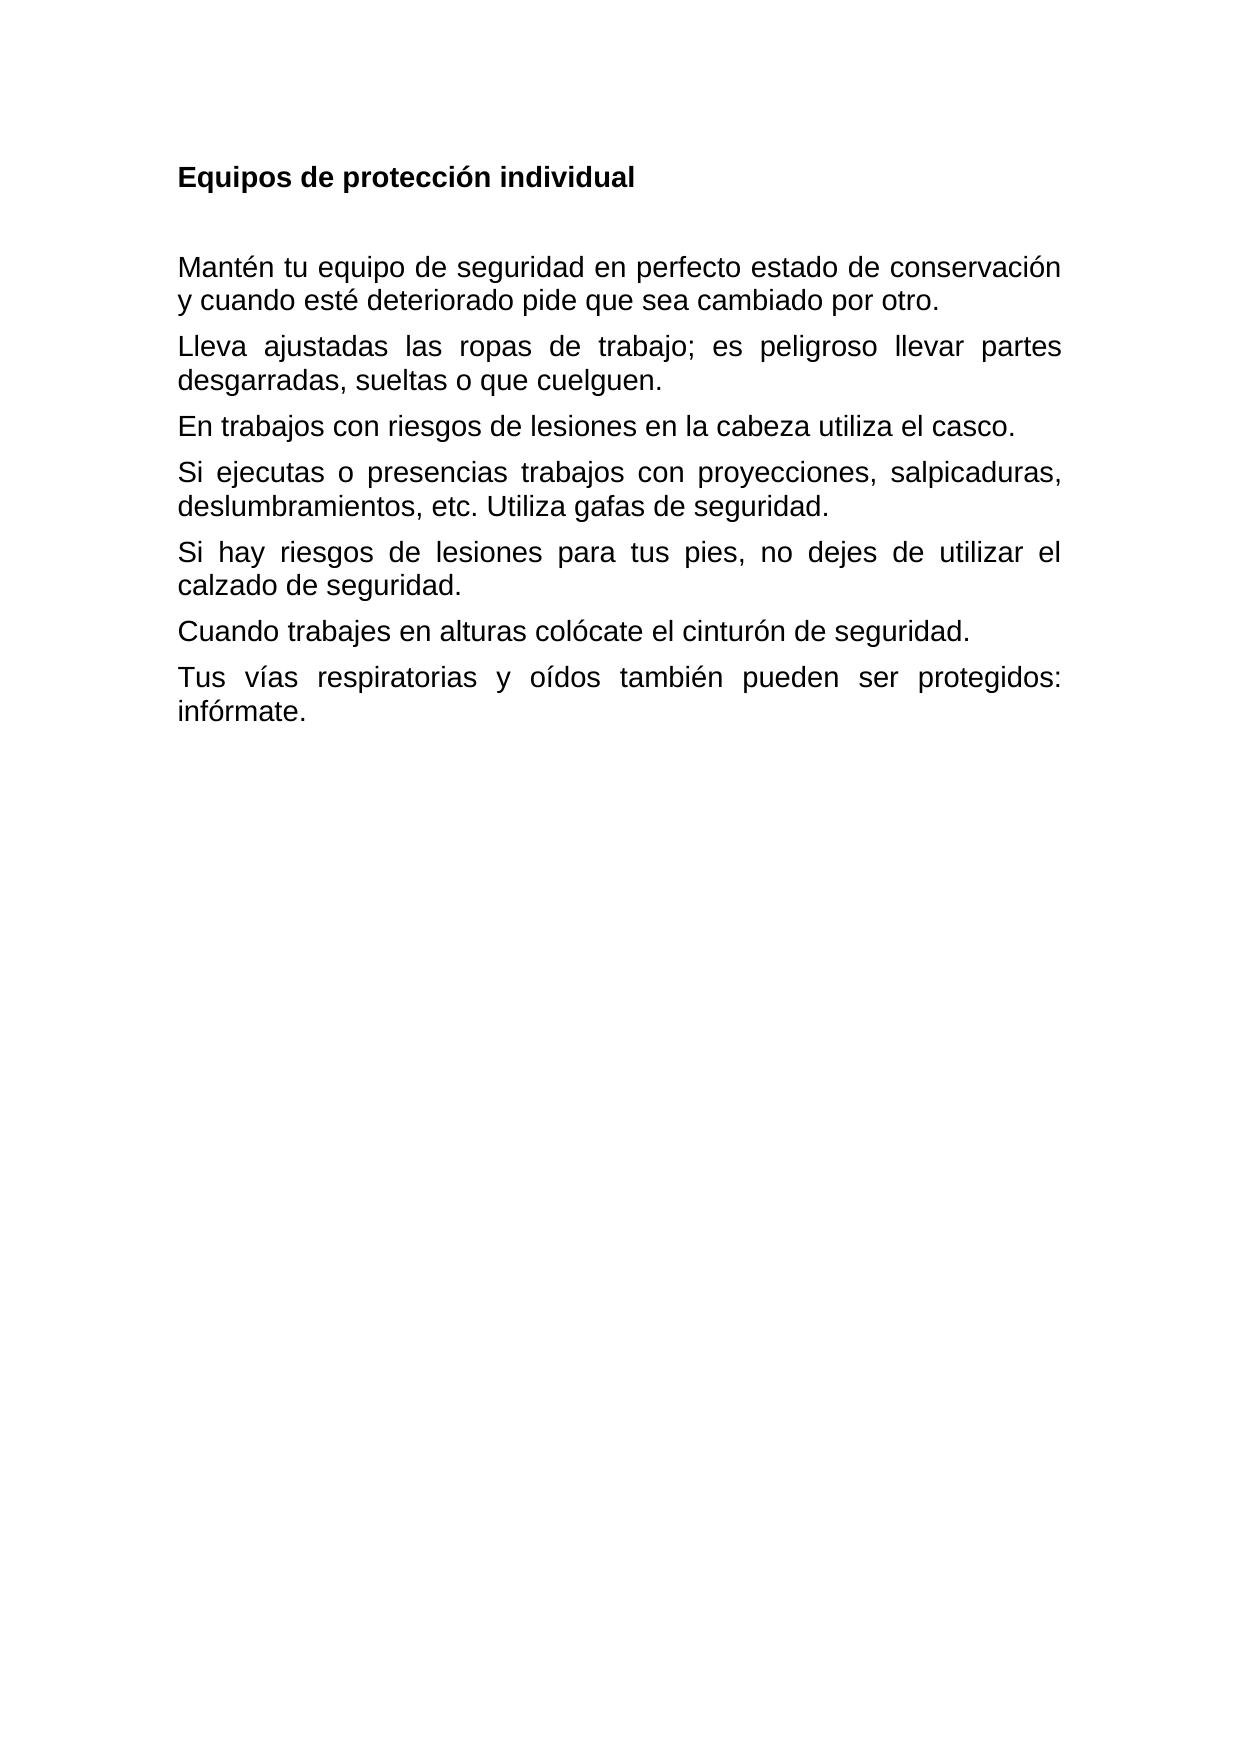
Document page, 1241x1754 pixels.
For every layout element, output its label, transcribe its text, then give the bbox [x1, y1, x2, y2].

table_header Equipos de protección individual Mantén tu equipo de seguridad en perfecto estado de conservación y cuando esté deteriorado pide que sea cambiado por otro. Lleva ajustadas las ropas de trabajo; es peligroso llevar partes desgarradas, sueltas o que cuelguen. En trabajos con riesgos de lesiones en la cabeza utiliza el casco. Si ejecutas o presencias trabajos con proyecciones, salpicaduras, deslumbramientos, etc. Utiliza gafas de seguridad. Si hay riesgos de lesiones para tus pies, no dejes de utilizar el calzado de seguridad. Cuando trabajes en alturas colócate el cinturón de seguridad. Tus vías respiratorias y oídos también pueden ser protegidos: infórmate. [177, 148, 1063, 879]
